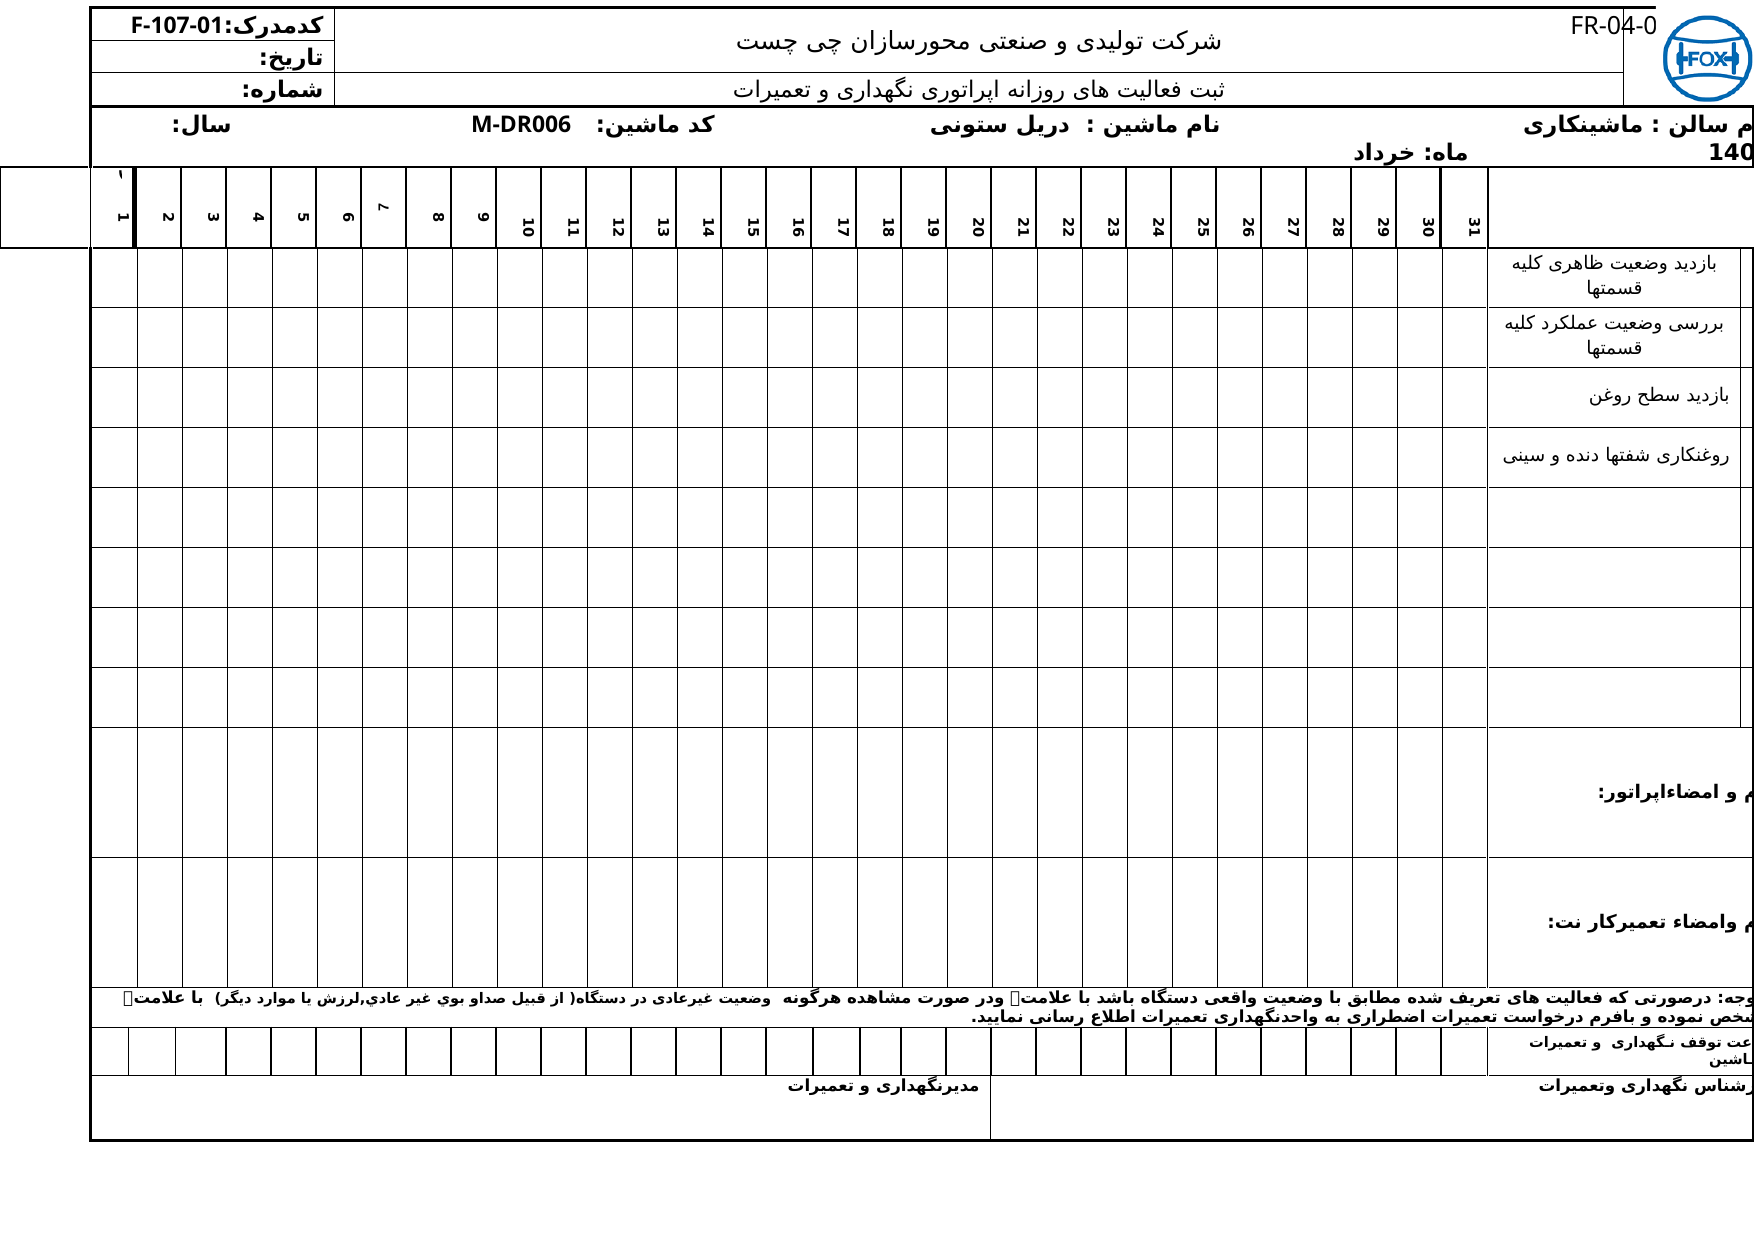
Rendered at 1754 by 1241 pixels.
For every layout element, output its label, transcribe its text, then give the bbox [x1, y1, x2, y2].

table_cell [1398, 548, 1442, 607]
table_cell [498, 308, 542, 367]
table_cell [183, 428, 227, 487]
table_cell [92, 728, 137, 857]
table_cell [1353, 668, 1397, 727]
table_cell [318, 249, 362, 307]
table_cell [588, 488, 632, 547]
table_cell [903, 728, 947, 857]
table_cell [903, 368, 947, 427]
table_cell [1083, 308, 1127, 367]
table_cell [453, 428, 497, 487]
table_cell 31 [1442, 168, 1487, 247]
table_cell [1353, 548, 1397, 607]
table_cell [453, 668, 497, 727]
table_cell 25 [1172, 168, 1215, 247]
table_cell [1173, 548, 1217, 607]
table_cell [1218, 428, 1262, 487]
table_cell ثبت فعالیت های روزانه اپراتوری نگهداری و تعمیرات [335, 73, 1623, 105]
table_cell [1397, 1028, 1440, 1074]
table_cell [1083, 368, 1127, 427]
table_cell 19 [902, 168, 945, 247]
table_cell [948, 428, 992, 487]
table_cell 24 [1127, 168, 1170, 247]
table_cell [588, 428, 632, 487]
table_cell [228, 428, 272, 487]
table_cell [587, 1028, 630, 1074]
table_cell [1218, 548, 1262, 607]
table_cell [227, 1028, 270, 1074]
table_cell [858, 249, 902, 307]
table_cell [948, 858, 992, 987]
table_cell [228, 249, 272, 307]
table_cell [1218, 488, 1262, 547]
table_cell [318, 488, 362, 547]
table_cell نام سالن : ماشینکاری نام ماشین : دریل ستونی کد ماشین: M-DR006 سال: 1400 ماه: خرداد [92, 108, 1752, 166]
table_cell 3 [182, 168, 225, 247]
table_cell [993, 608, 1037, 667]
table_cell [813, 548, 857, 607]
table_cell [814, 1028, 859, 1074]
table_cell [183, 858, 227, 987]
table_cell [363, 428, 407, 487]
table_cell [1038, 249, 1082, 307]
table_cell [228, 368, 272, 427]
table_cell [633, 308, 677, 367]
table_cell 23 [1082, 168, 1125, 247]
table_cell [768, 858, 812, 987]
table_cell [408, 308, 452, 367]
table_cell [363, 858, 407, 987]
table_cell [543, 858, 587, 987]
table_cell [1443, 547, 1487, 607]
table_cell [498, 488, 542, 547]
table_cell [858, 368, 902, 427]
table_cell [1128, 428, 1172, 487]
table_cell [948, 308, 992, 367]
table_cell 28 [1307, 168, 1350, 247]
table_cell [273, 728, 317, 857]
table_cell [723, 668, 767, 727]
table_cell [948, 668, 992, 727]
table_cell [903, 308, 947, 367]
table_cell [138, 858, 182, 987]
table_cell 11 [542, 168, 585, 247]
table_cell [993, 308, 1037, 367]
table_cell [1443, 607, 1487, 667]
table_cell [1038, 668, 1082, 727]
table_cell [678, 728, 722, 857]
table_cell [993, 548, 1037, 607]
table_cell [858, 608, 902, 667]
table_cell [723, 608, 767, 667]
table_cell [633, 368, 677, 427]
table_cell [813, 728, 857, 857]
table_cell [1398, 668, 1442, 727]
table_header کدمدرک:F-107-01 [92, 9, 334, 40]
table_cell [1488, 487, 1740, 547]
table_cell کارشناس نگهداری وتعمیرات [991, 1075, 1752, 1139]
table_cell [92, 858, 137, 987]
table_header شرکت تولیدی و صنعتی محورسازان چی چست [335, 9, 1623, 72]
table_cell [903, 249, 947, 307]
table_cell [723, 308, 767, 367]
table_cell [318, 308, 362, 367]
table_cell [858, 858, 902, 987]
table_cell [1083, 488, 1127, 547]
table_cell [633, 858, 677, 987]
table_cell [678, 858, 722, 987]
table_cell [138, 728, 182, 857]
table_cell [1488, 607, 1740, 667]
table_cell [1218, 858, 1262, 987]
table_cell [1218, 249, 1262, 307]
table_cell [1353, 608, 1397, 667]
table_cell [1173, 858, 1217, 987]
table_cell [318, 368, 362, 427]
table_cell [408, 488, 452, 547]
table_cell [768, 249, 812, 307]
table_cell [228, 728, 272, 857]
table_cell [858, 548, 902, 607]
table_cell [1443, 857, 1487, 987]
table_cell [768, 488, 812, 547]
table_cell [453, 368, 497, 427]
table_cell [1263, 488, 1307, 547]
table_cell [588, 668, 632, 727]
table_cell [1038, 728, 1082, 857]
table_cell [1398, 488, 1442, 547]
table_cell [1218, 368, 1262, 427]
table_cell [588, 368, 632, 427]
table_cell 8 [407, 168, 450, 247]
table_cell [273, 308, 317, 367]
table_cell [1353, 488, 1397, 547]
table_cell [813, 249, 857, 307]
table_cell [1398, 728, 1442, 857]
table_cell [1352, 1028, 1395, 1074]
table_cell 7 [362, 168, 405, 247]
table_cell [318, 668, 362, 727]
table_header [1624, 9, 1655, 105]
table_cell [861, 1028, 900, 1074]
table_cell [138, 488, 182, 547]
table_cell [1218, 668, 1262, 727]
table_cell [588, 858, 632, 987]
table_cell [858, 668, 902, 727]
table_cell [633, 668, 677, 727]
table_cell [632, 1028, 675, 1074]
table_cell [408, 728, 452, 857]
table_cell [543, 668, 587, 727]
table_cell ساعت توقف نـگهداری و تعمیرات مـــاشین [1488, 1027, 1752, 1074]
table_cell [1172, 1028, 1215, 1074]
table_cell 9 [452, 168, 495, 247]
table_cell [1083, 249, 1127, 307]
table_cell [1398, 308, 1442, 367]
table_cell [92, 368, 137, 427]
table_cell [1308, 488, 1352, 547]
table_cell [176, 1028, 225, 1074]
table_cell [183, 668, 227, 727]
table_cell [362, 1028, 405, 1074]
table_cell نام وامضاء تعمیرکار نت: [1488, 857, 1752, 987]
table_cell [453, 488, 497, 547]
table_cell [183, 548, 227, 607]
table_cell [948, 488, 992, 547]
table_cell [1488, 547, 1740, 607]
table_cell [1217, 1028, 1260, 1074]
table_cell [92, 428, 137, 487]
table_cell [993, 249, 1037, 307]
table_cell [273, 249, 317, 307]
table_cell [1308, 249, 1352, 307]
table_cell [903, 668, 947, 727]
table_cell 20 [947, 168, 990, 247]
table_cell [1308, 368, 1352, 427]
table_cell [183, 249, 227, 307]
table_cell [723, 548, 767, 607]
table_cell [1128, 249, 1172, 307]
table_cell [452, 1028, 495, 1074]
table_cell [1218, 608, 1262, 667]
table_cell [678, 668, 722, 727]
table_cell [318, 428, 362, 487]
table_cell [453, 608, 497, 667]
table_cell [498, 428, 542, 487]
table_cell روغنکاری شفتها دنده و سینی [1488, 427, 1740, 487]
table_cell [1263, 249, 1307, 307]
table_cell 6 [317, 168, 360, 247]
table_cell [858, 428, 902, 487]
table_cell [993, 368, 1037, 427]
table_cell [1353, 308, 1397, 367]
table_cell [633, 428, 677, 487]
table_cell [273, 548, 317, 607]
table_cell [633, 728, 677, 857]
table_cell [768, 728, 812, 857]
table_cell [228, 858, 272, 987]
table_cell [1263, 668, 1307, 727]
table_cell [273, 858, 317, 987]
table_cell [129, 1028, 175, 1074]
table_cell [1442, 1027, 1487, 1074]
table_cell [588, 249, 632, 307]
table_cell بازدید سطح روغن [1488, 367, 1740, 427]
table_cell [1038, 368, 1082, 427]
table_cell [183, 308, 227, 367]
table_cell [228, 608, 272, 667]
table_cell [768, 368, 812, 427]
table_cell [317, 1028, 360, 1074]
table_cell [183, 608, 227, 667]
table_cell [677, 1028, 720, 1074]
table_cell [1083, 608, 1127, 667]
table_cell [588, 608, 632, 667]
table_cell [947, 1028, 990, 1074]
table_cell [993, 668, 1037, 727]
table_cell [272, 1028, 315, 1074]
table_cell [813, 428, 857, 487]
table_cell [723, 368, 767, 427]
table_cell [543, 608, 587, 667]
table_cell [92, 488, 137, 547]
table_cell 21 [992, 168, 1035, 247]
table_cell [497, 1028, 540, 1074]
table_cell [1307, 1028, 1350, 1074]
table_cell [813, 858, 857, 987]
table_cell [318, 728, 362, 857]
table_cell [1263, 308, 1307, 367]
table_cell [813, 608, 857, 667]
table_cell [1443, 667, 1487, 727]
table_cell [588, 548, 632, 607]
table_cell 22 [1037, 168, 1080, 247]
table_cell [1263, 728, 1307, 857]
table_cell [363, 608, 407, 667]
table_cell [1308, 728, 1352, 857]
table_cell [1443, 367, 1487, 427]
table_cell [678, 488, 722, 547]
table_cell [1218, 728, 1262, 857]
table_cell [407, 1028, 450, 1074]
table_cell [273, 608, 317, 667]
table_cell [408, 668, 452, 727]
table_cell [678, 368, 722, 427]
table_cell [498, 858, 542, 987]
table_cell [1443, 487, 1487, 547]
table_cell [1083, 548, 1127, 607]
table_cell [948, 548, 992, 607]
table_cell [1128, 608, 1172, 667]
table_cell [1128, 368, 1172, 427]
table_cell 4 [227, 168, 270, 247]
table_cell [993, 858, 1037, 987]
table_cell [1038, 488, 1082, 547]
table_cell [408, 858, 452, 987]
table_cell [1173, 608, 1217, 667]
table_cell [678, 308, 722, 367]
table_cell 1 [91, 166, 132, 247]
table_cell [543, 249, 587, 307]
table_cell [1308, 548, 1352, 607]
table_cell [1443, 307, 1487, 367]
table_cell [408, 548, 452, 607]
table_cell [1173, 308, 1217, 367]
table_cell [948, 728, 992, 857]
table_cell [1173, 728, 1217, 857]
table_cell بررسی وضعیت عملکرد کلیه قسمتها [1488, 307, 1740, 367]
table_cell [1443, 247, 1487, 307]
table_cell 2 [137, 168, 180, 247]
table_cell [723, 728, 767, 857]
table_cell [543, 308, 587, 367]
table_cell [363, 308, 407, 367]
table_cell [363, 548, 407, 607]
table_cell [92, 308, 137, 367]
table_cell [1128, 858, 1172, 987]
table_cell [948, 249, 992, 307]
table_cell [92, 1028, 128, 1074]
table_cell [768, 548, 812, 607]
table_cell [1173, 428, 1217, 487]
table_cell [543, 488, 587, 547]
table_cell [1173, 368, 1217, 427]
table_cell [498, 368, 542, 427]
table_cell [1262, 1028, 1305, 1074]
table_cell [318, 858, 362, 987]
table_cell [92, 668, 137, 727]
table_cell [1488, 667, 1740, 727]
table_cell [993, 428, 1037, 487]
table_cell [1398, 368, 1442, 427]
table_cell 14 [677, 168, 720, 247]
table_cell [588, 308, 632, 367]
table_cell [453, 858, 497, 987]
table_cell بازدید وضعیت ظاهری کلیه قسمتها [1488, 249, 1740, 307]
table_cell [1398, 249, 1442, 307]
table_cell *توجه: درصورتی که فعالیت های تعریف شده مطابق با وضعیت واقعی دستگاه باشد با علامت ودر صورت مشاهده هرگونه وضعیت غیرعادی در دستگاه( از قبيل صداو بوي غير عادي,لرزش يا موارد ديگر) با علامت مشخص نموده و بافرم درخواست تعمیرات اضطراری به واحدنگهداری تعمیرات اطلاع رسانی نمایید. [92, 987, 1752, 1027]
table_cell [1128, 728, 1172, 857]
table_cell [678, 249, 722, 307]
table_cell 29 [1352, 168, 1395, 247]
table_cell [453, 249, 497, 307]
table_cell [228, 668, 272, 727]
table_cell [768, 608, 812, 667]
table_cell [228, 548, 272, 607]
table_cell [813, 668, 857, 727]
table_cell [1128, 668, 1172, 727]
table_cell [1038, 858, 1082, 987]
table_cell [858, 308, 902, 367]
table_cell [678, 428, 722, 487]
table_cell [1173, 488, 1217, 547]
table_cell [92, 247, 137, 307]
table_cell [723, 428, 767, 487]
table_cell [813, 308, 857, 367]
table_cell [903, 488, 947, 547]
table_cell [1353, 858, 1397, 987]
table_cell [768, 428, 812, 487]
table_cell [1263, 548, 1307, 607]
table_cell [948, 368, 992, 427]
table_cell [993, 728, 1037, 857]
table_cell [1173, 668, 1217, 727]
table_cell [1308, 668, 1352, 727]
table_cell [453, 728, 497, 857]
table_cell [948, 608, 992, 667]
table_cell [138, 608, 182, 667]
table_cell 10 [497, 168, 540, 247]
table_cell [273, 428, 317, 487]
table_cell [722, 1028, 765, 1074]
table_cell مدیرنگهداری و تعمیرات [92, 1076, 990, 1139]
table_cell [1308, 608, 1352, 667]
table_cell [723, 249, 767, 307]
table_cell [408, 608, 452, 667]
table_cell [453, 308, 497, 367]
table_cell [813, 368, 857, 427]
table_cell [138, 249, 182, 307]
table_cell [498, 608, 542, 667]
table_cell [318, 548, 362, 607]
table_cell [183, 368, 227, 427]
table_cell [498, 668, 542, 727]
table_cell [633, 488, 677, 547]
table_cell 27 [1262, 168, 1305, 247]
table_cell [1083, 858, 1127, 987]
table_cell [273, 368, 317, 427]
table_cell 18 [857, 168, 900, 247]
table_cell 15 [722, 168, 765, 247]
table_cell [318, 608, 362, 667]
table_cell [1263, 608, 1307, 667]
table_cell [1083, 428, 1127, 487]
table_cell [183, 728, 227, 857]
table_cell [92, 548, 137, 607]
table_cell [588, 728, 632, 857]
table_cell [1398, 608, 1442, 667]
table_cell [768, 668, 812, 727]
table_cell [228, 488, 272, 547]
table_cell [1128, 308, 1172, 367]
table_cell 26 [1217, 168, 1260, 247]
table_cell [138, 368, 182, 427]
table_cell نام و امضاءاپراتور: [1488, 727, 1752, 857]
table_cell [1128, 548, 1172, 607]
table_cell شماره: [92, 73, 334, 105]
table_cell [1083, 668, 1127, 727]
table_cell [1398, 428, 1442, 487]
table_cell [138, 668, 182, 727]
table_cell 30 [1397, 168, 1439, 247]
table_cell 12 [587, 168, 630, 247]
table_cell [228, 308, 272, 367]
table_cell [498, 249, 542, 307]
table_cell [138, 428, 182, 487]
table_cell [498, 728, 542, 857]
table_cell [543, 728, 587, 857]
table_cell [633, 548, 677, 607]
table_cell [363, 728, 407, 857]
table_cell [633, 608, 677, 667]
table_cell [1083, 728, 1127, 857]
table_cell [273, 668, 317, 727]
picture [1655, 6, 1754, 105]
table_cell [92, 608, 137, 667]
table_cell [678, 548, 722, 607]
table_cell [1353, 428, 1397, 487]
table_cell [1308, 308, 1352, 367]
table_cell [1263, 368, 1307, 427]
table_cell [903, 548, 947, 607]
table_cell [903, 858, 947, 987]
table_cell [1038, 308, 1082, 367]
table_cell [903, 608, 947, 667]
table_cell [1037, 1028, 1080, 1074]
table_cell [408, 428, 452, 487]
table_cell [992, 1028, 1035, 1074]
table_cell [1263, 428, 1307, 487]
table_cell [1128, 488, 1172, 547]
table_cell [813, 488, 857, 547]
table_cell [1263, 858, 1307, 987]
table_cell [858, 728, 902, 857]
table_cell 16 [767, 168, 810, 247]
table_cell [1353, 728, 1397, 857]
table_cell [723, 858, 767, 987]
table_cell [363, 249, 407, 307]
table_cell [1082, 1028, 1125, 1074]
table_cell [1173, 249, 1217, 307]
table_cell [1218, 308, 1262, 367]
table_cell [993, 488, 1037, 547]
table_cell [1127, 1028, 1170, 1074]
table_cell [768, 308, 812, 367]
table_cell 17 [812, 168, 855, 247]
table_cell [767, 1028, 812, 1074]
table_cell [1443, 727, 1487, 857]
table_cell [363, 668, 407, 727]
table_cell 13 [632, 168, 675, 247]
table_cell [1038, 608, 1082, 667]
table_cell [138, 548, 182, 607]
table_cell [902, 1028, 945, 1074]
table_cell [543, 548, 587, 607]
table_cell [1353, 368, 1397, 427]
table_cell [1443, 427, 1487, 487]
table_cell [138, 308, 182, 367]
table_cell [543, 428, 587, 487]
table_cell [1308, 858, 1352, 987]
table_cell [1398, 858, 1442, 987]
table_cell [1038, 548, 1082, 607]
table_cell [183, 488, 227, 547]
table_cell [408, 249, 452, 307]
table_cell [723, 488, 767, 547]
table_cell [1038, 428, 1082, 487]
table_cell [903, 428, 947, 487]
table_cell [273, 488, 317, 547]
table_cell تاریخ: [92, 41, 334, 72]
table_cell [363, 368, 407, 427]
table_cell [408, 368, 452, 427]
table_cell [633, 249, 677, 307]
table_cell [858, 488, 902, 547]
table_cell 5 [272, 168, 315, 247]
table_cell [542, 1028, 585, 1074]
table_cell [453, 548, 497, 607]
table_cell [363, 488, 407, 547]
table_cell [498, 548, 542, 607]
table_cell [1353, 249, 1397, 307]
table_cell [543, 368, 587, 427]
table_cell [678, 608, 722, 667]
table_cell [1308, 428, 1352, 487]
